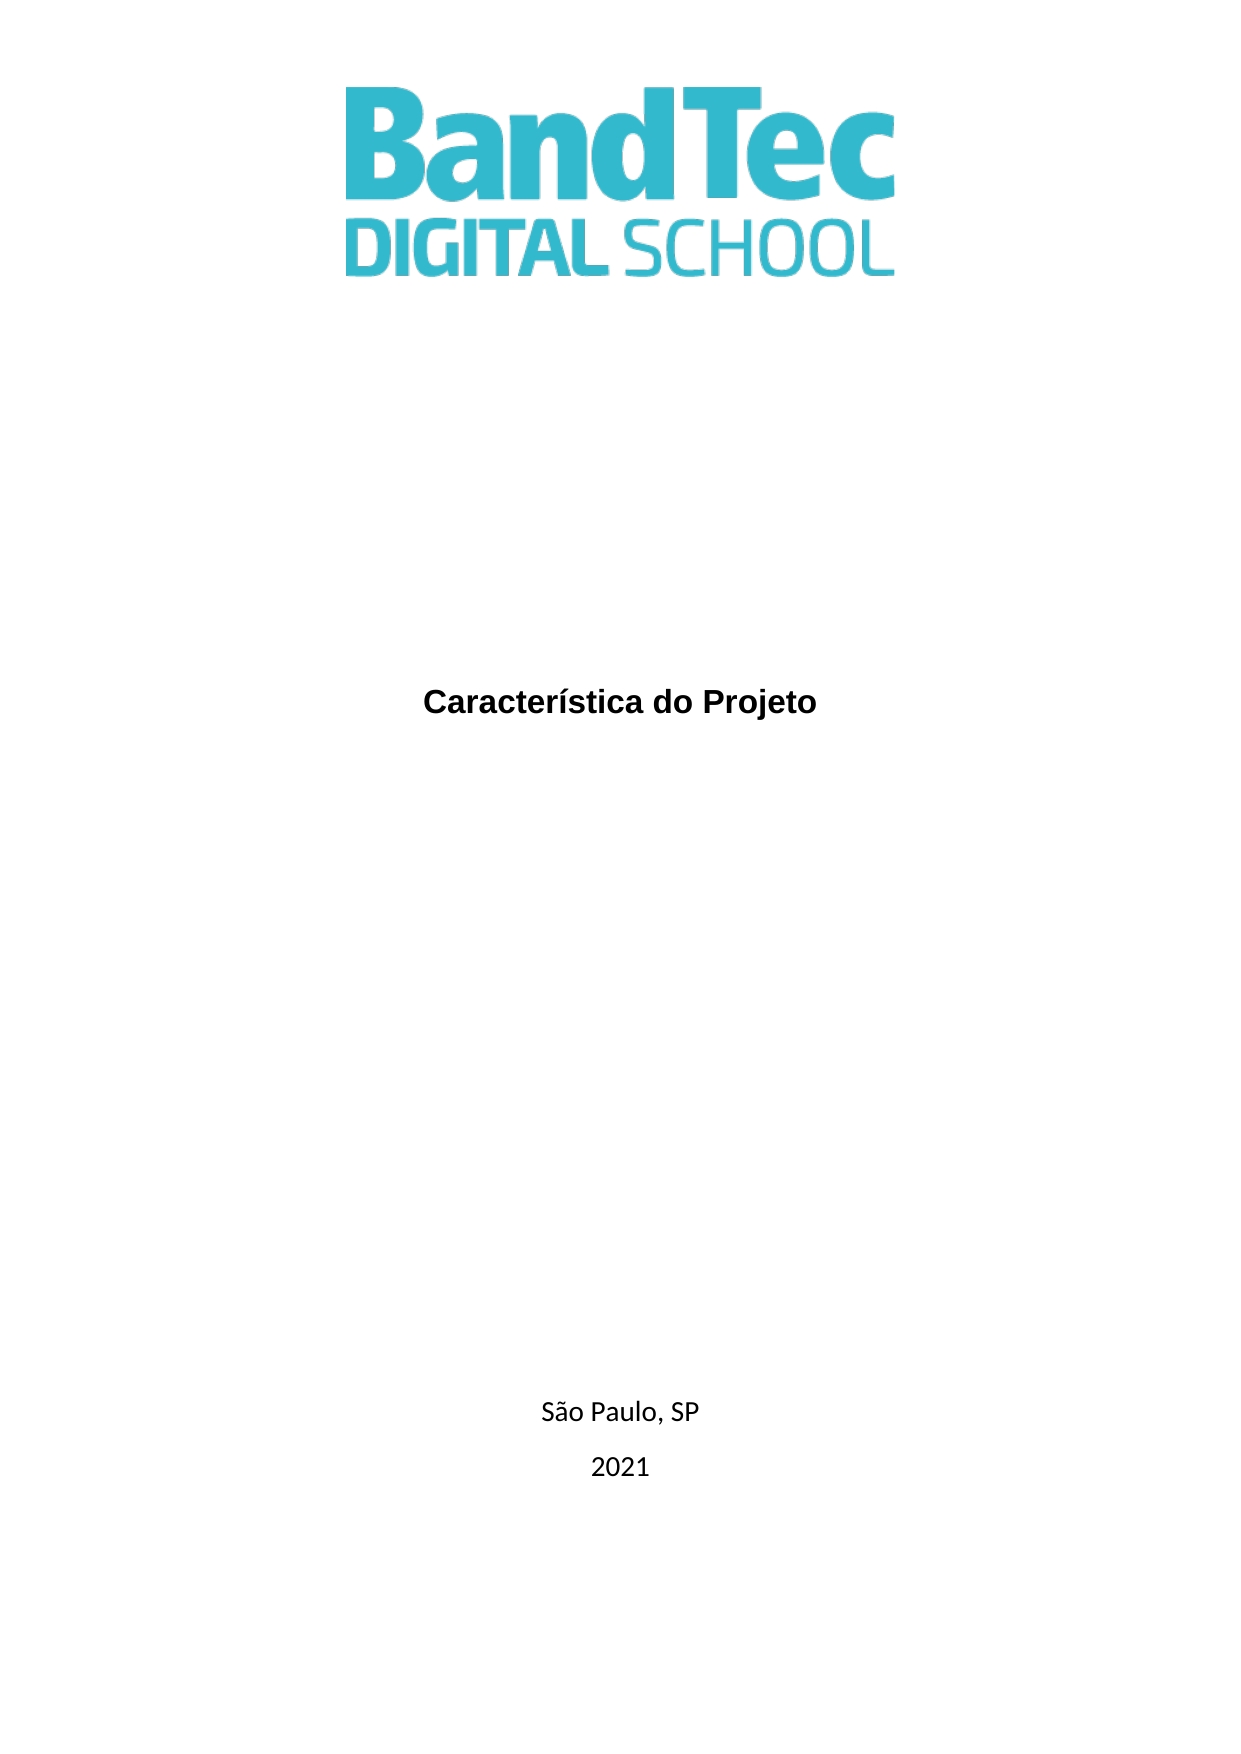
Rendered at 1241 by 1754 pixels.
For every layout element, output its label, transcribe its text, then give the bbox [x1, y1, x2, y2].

text Característica do Projeto [177, 682, 1063, 721]
text São Paulo, SP [177, 1393, 1063, 1429]
picture [346, 87, 895, 277]
text 2021 [177, 1448, 1063, 1484]
